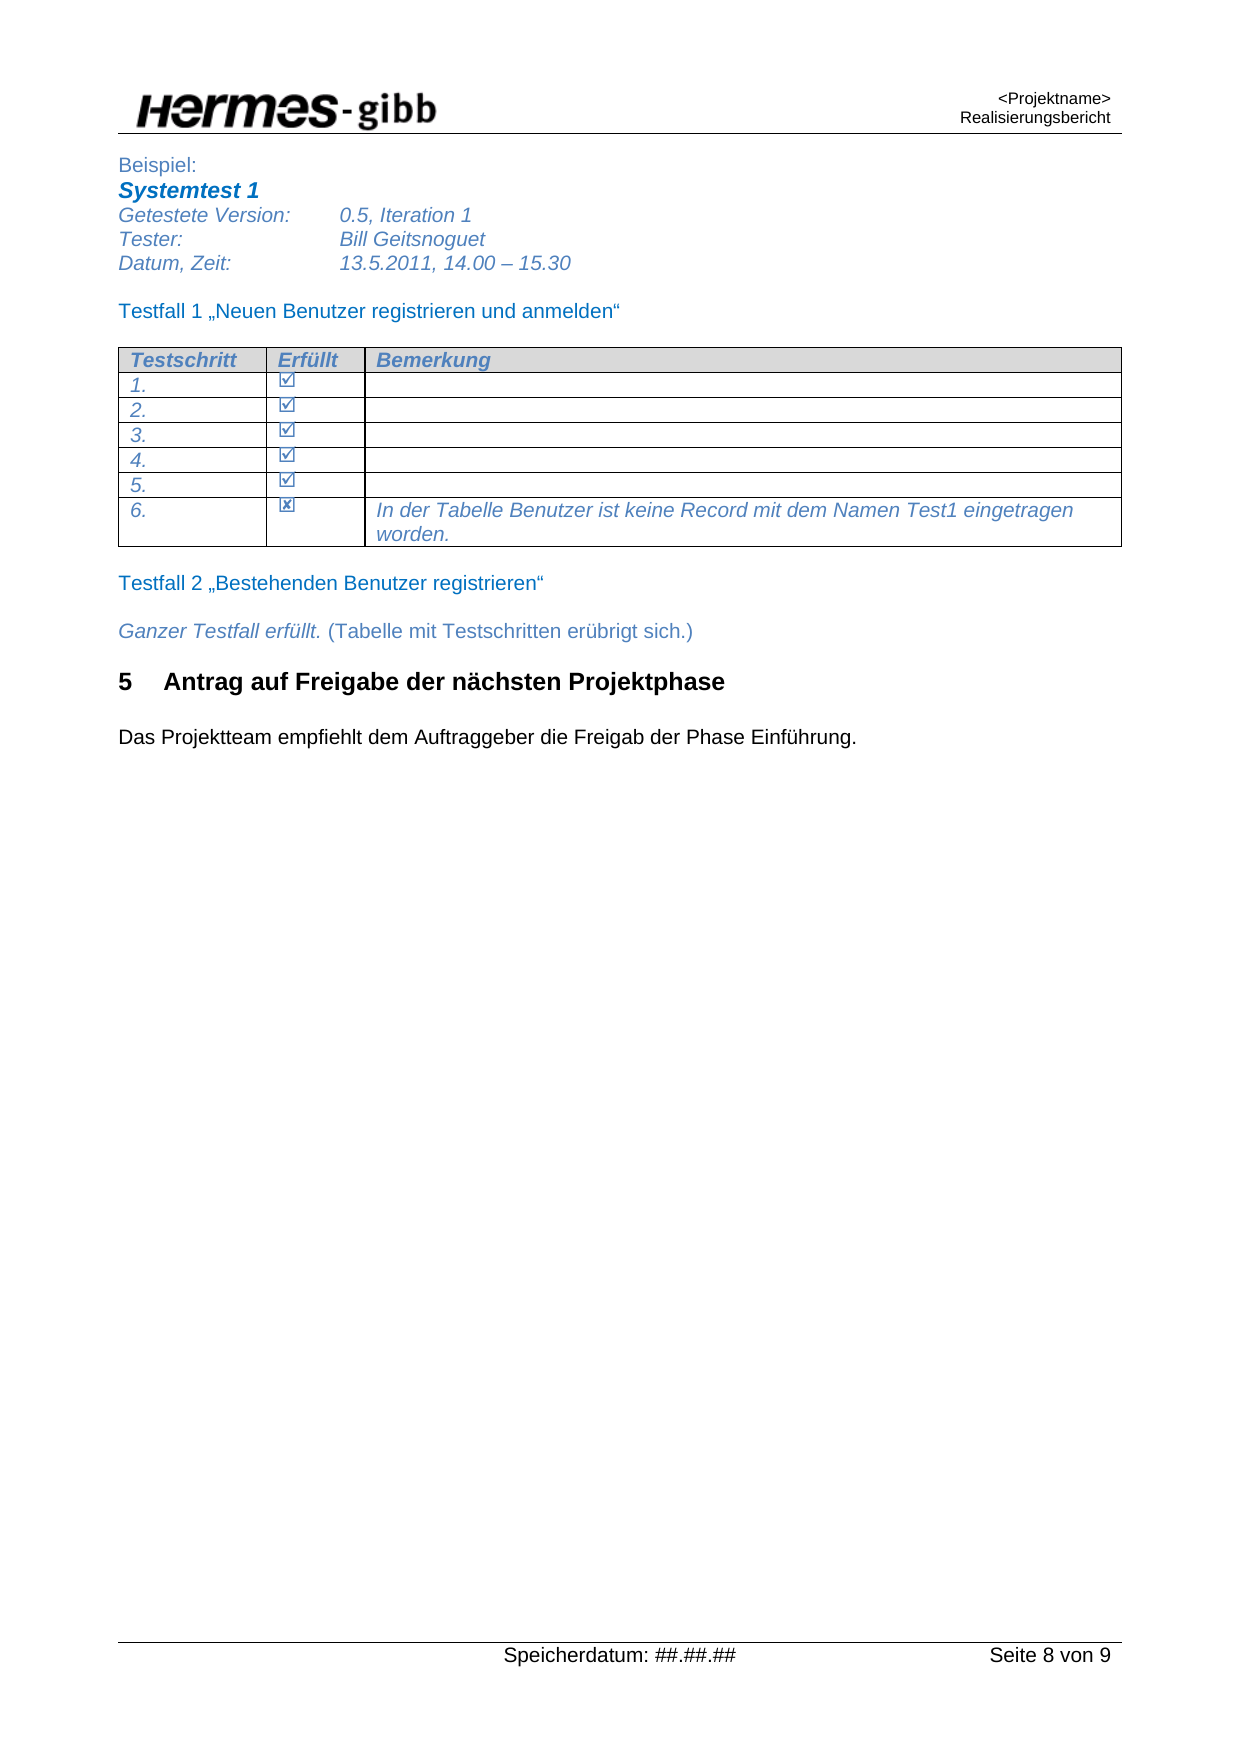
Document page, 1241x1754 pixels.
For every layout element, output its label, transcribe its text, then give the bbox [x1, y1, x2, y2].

table_cell [366, 373, 1121, 397]
text Ganzer Testfall erfüllt. (Tabelle mit Testschritten erübrigt sich.) [118, 619, 1122, 643]
table_cell [366, 473, 1121, 497]
text Datum, Zeit: 13.5.2011, 14.00 – 15.30 [118, 251, 1122, 275]
table_cell [267, 398, 364, 422]
table_header Erfüllt [267, 348, 364, 372]
text Getestete Version: 0.5, Iteration 1 [118, 203, 1122, 227]
table_header Bemerkung [366, 348, 1121, 372]
table_header Testschritt [119, 348, 266, 372]
table_cell [119, 423, 266, 447]
table_cell [267, 448, 364, 472]
text Tester: Bill Geitsnoguet [118, 227, 1122, 251]
table_cell [267, 498, 364, 546]
text Das Projektteam empfiehlt dem Auftraggeber die Freigab der Phase Einführung. [118, 725, 1122, 749]
table_cell [119, 448, 266, 472]
text Testfall 2 „Bestehenden Benutzer registrieren“ [118, 571, 1122, 595]
subtitle Antrag auf Freigabe der nächsten Projektphase [118, 667, 1122, 696]
table_cell [366, 398, 1121, 422]
table_cell [119, 373, 266, 397]
table_cell [119, 398, 266, 422]
table_cell [267, 373, 364, 397]
text Beispiel: [118, 153, 1122, 177]
table_cell [366, 423, 1121, 447]
text Systemtest 1 [118, 177, 1122, 203]
table_cell [267, 473, 364, 497]
table_cell [119, 473, 266, 497]
table_cell [366, 448, 1121, 472]
table_cell [119, 498, 266, 546]
table_cell [267, 423, 364, 447]
table_cell In der Tabelle Benutzer ist keine Record mit dem Namen Test1 eingetragen worden. [366, 498, 1121, 546]
text Testfall 1 „Neuen Benutzer registrieren und anmelden“ [118, 299, 1122, 323]
